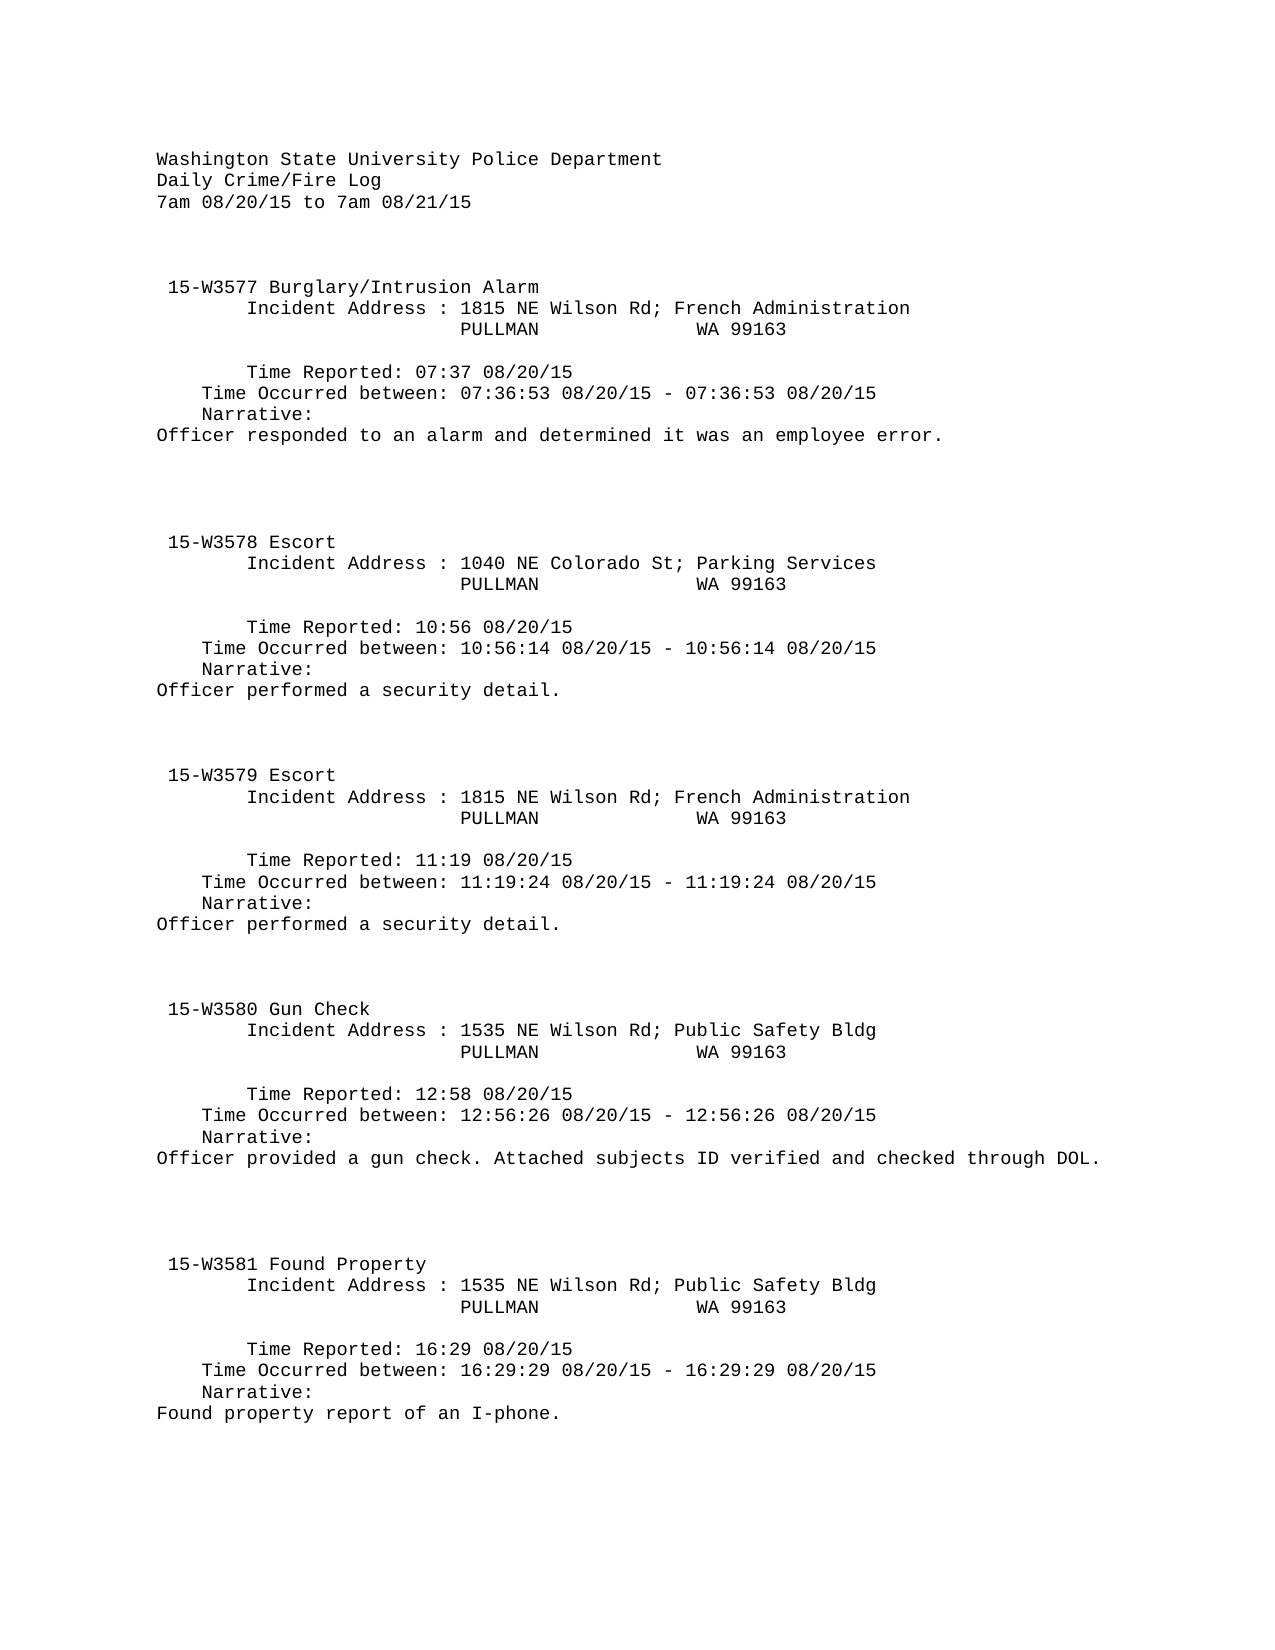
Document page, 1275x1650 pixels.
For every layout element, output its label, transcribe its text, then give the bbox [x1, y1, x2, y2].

text Time Occurred between: 10:56:14 08/20/15 - 10:56:14 08/20/15 [156, 639, 1118, 660]
text Time Occurred between: 16:29:29 08/20/15 - 16:29:29 08/20/15 [156, 1361, 1118, 1382]
text 15-W3578 Escort [156, 532, 1118, 554]
text Officer provided a gun check. Attached subjects ID verified and checked through DOL. [156, 1149, 1118, 1170]
text Time Reported: 11:19 08/20/15 [156, 851, 1118, 872]
text 15-W3581 Found Property [156, 1255, 1118, 1276]
text Narrative: [156, 660, 1118, 681]
text Time Reported: 07:37 08/20/15 [156, 362, 1118, 384]
text Time Occurred between: 12:56:26 08/20/15 - 12:56:26 08/20/15 [156, 1106, 1118, 1127]
text 15-W3579 Escort [156, 766, 1118, 787]
text Time Occurred between: 07:36:53 08/20/15 - 07:36:53 08/20/15 [156, 384, 1118, 405]
text Officer responded to an alarm and determined it was an employee error. [156, 426, 1118, 447]
text Incident Address : 1815 NE Wilson Rd; French Administration [156, 299, 1118, 320]
text Daily Crime/Fire Log [156, 171, 1118, 192]
text Found property report of an I-phone. [156, 1404, 1118, 1425]
text 15-W3580 Gun Check [156, 1000, 1118, 1021]
text 15-W3577 Burglary/Intrusion Alarm [156, 277, 1118, 299]
text Time Reported: 12:58 08/20/15 [156, 1085, 1118, 1106]
text PULLMAN WA 99163 [156, 809, 1118, 830]
text Incident Address : 1815 NE Wilson Rd; French Administration [156, 787, 1118, 809]
text Narrative: [156, 1127, 1118, 1149]
text Incident Address : 1535 NE Wilson Rd; Public Safety Bldg [156, 1021, 1118, 1042]
text Time Reported: 10:56 08/20/15 [156, 617, 1118, 639]
text PULLMAN WA 99163 [156, 575, 1118, 596]
text 7am 08/20/15 to 7am 08/21/15 [156, 192, 1118, 214]
text Officer performed a security detail. [156, 915, 1118, 936]
text Narrative: [156, 894, 1118, 915]
text PULLMAN WA 99163 [156, 1297, 1118, 1319]
text Officer performed a security detail. [156, 681, 1118, 702]
text PULLMAN WA 99163 [156, 1042, 1118, 1064]
text Narrative: [156, 405, 1118, 426]
text Incident Address : 1040 NE Colorado St; Parking Services [156, 554, 1118, 575]
text Incident Address : 1535 NE Wilson Rd; Public Safety Bldg [156, 1276, 1118, 1297]
text PULLMAN WA 99163 [156, 320, 1118, 341]
text Washington State University Police Department [156, 150, 1118, 171]
text Time Reported: 16:29 08/20/15 [156, 1340, 1118, 1361]
text Time Occurred between: 11:19:24 08/20/15 - 11:19:24 08/20/15 [156, 872, 1118, 894]
text Narrative: [156, 1382, 1118, 1404]
